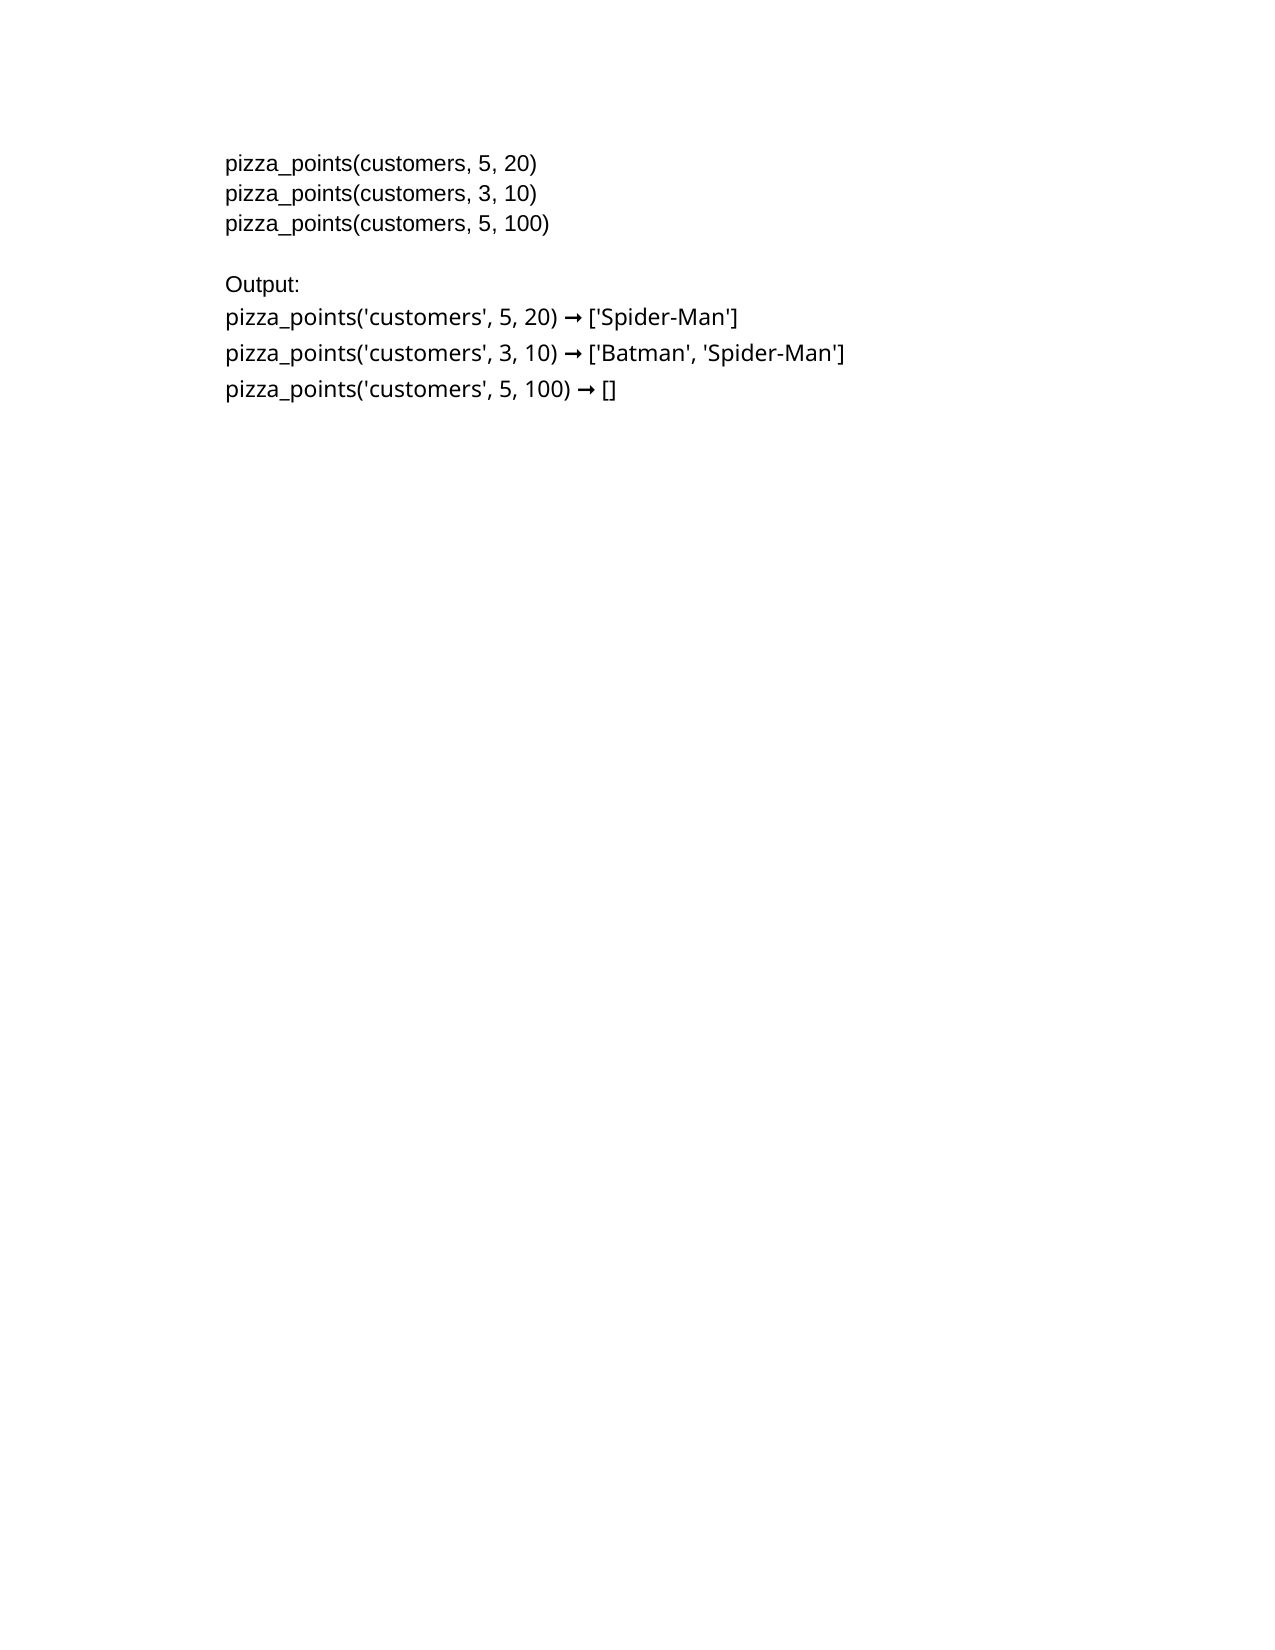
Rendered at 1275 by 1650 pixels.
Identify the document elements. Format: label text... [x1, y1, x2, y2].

text pizza_points('customers', 3, 10) ➞ ['Batman', 'Spider-Man'] [225, 337, 1125, 368]
text pizza_points(customers, 5, 20) [225, 150, 1125, 176]
text pizza_points('customers', 5, 100) ➞ [] [225, 373, 1125, 404]
text Output: [225, 271, 1125, 297]
text pizza_points('customers', 5, 20) ➞ ['Spider-Man'] [225, 301, 1125, 332]
text pizza_points(customers, 5, 100) [225, 210, 1125, 237]
text pizza_points(customers, 3, 10) [225, 180, 1125, 207]
